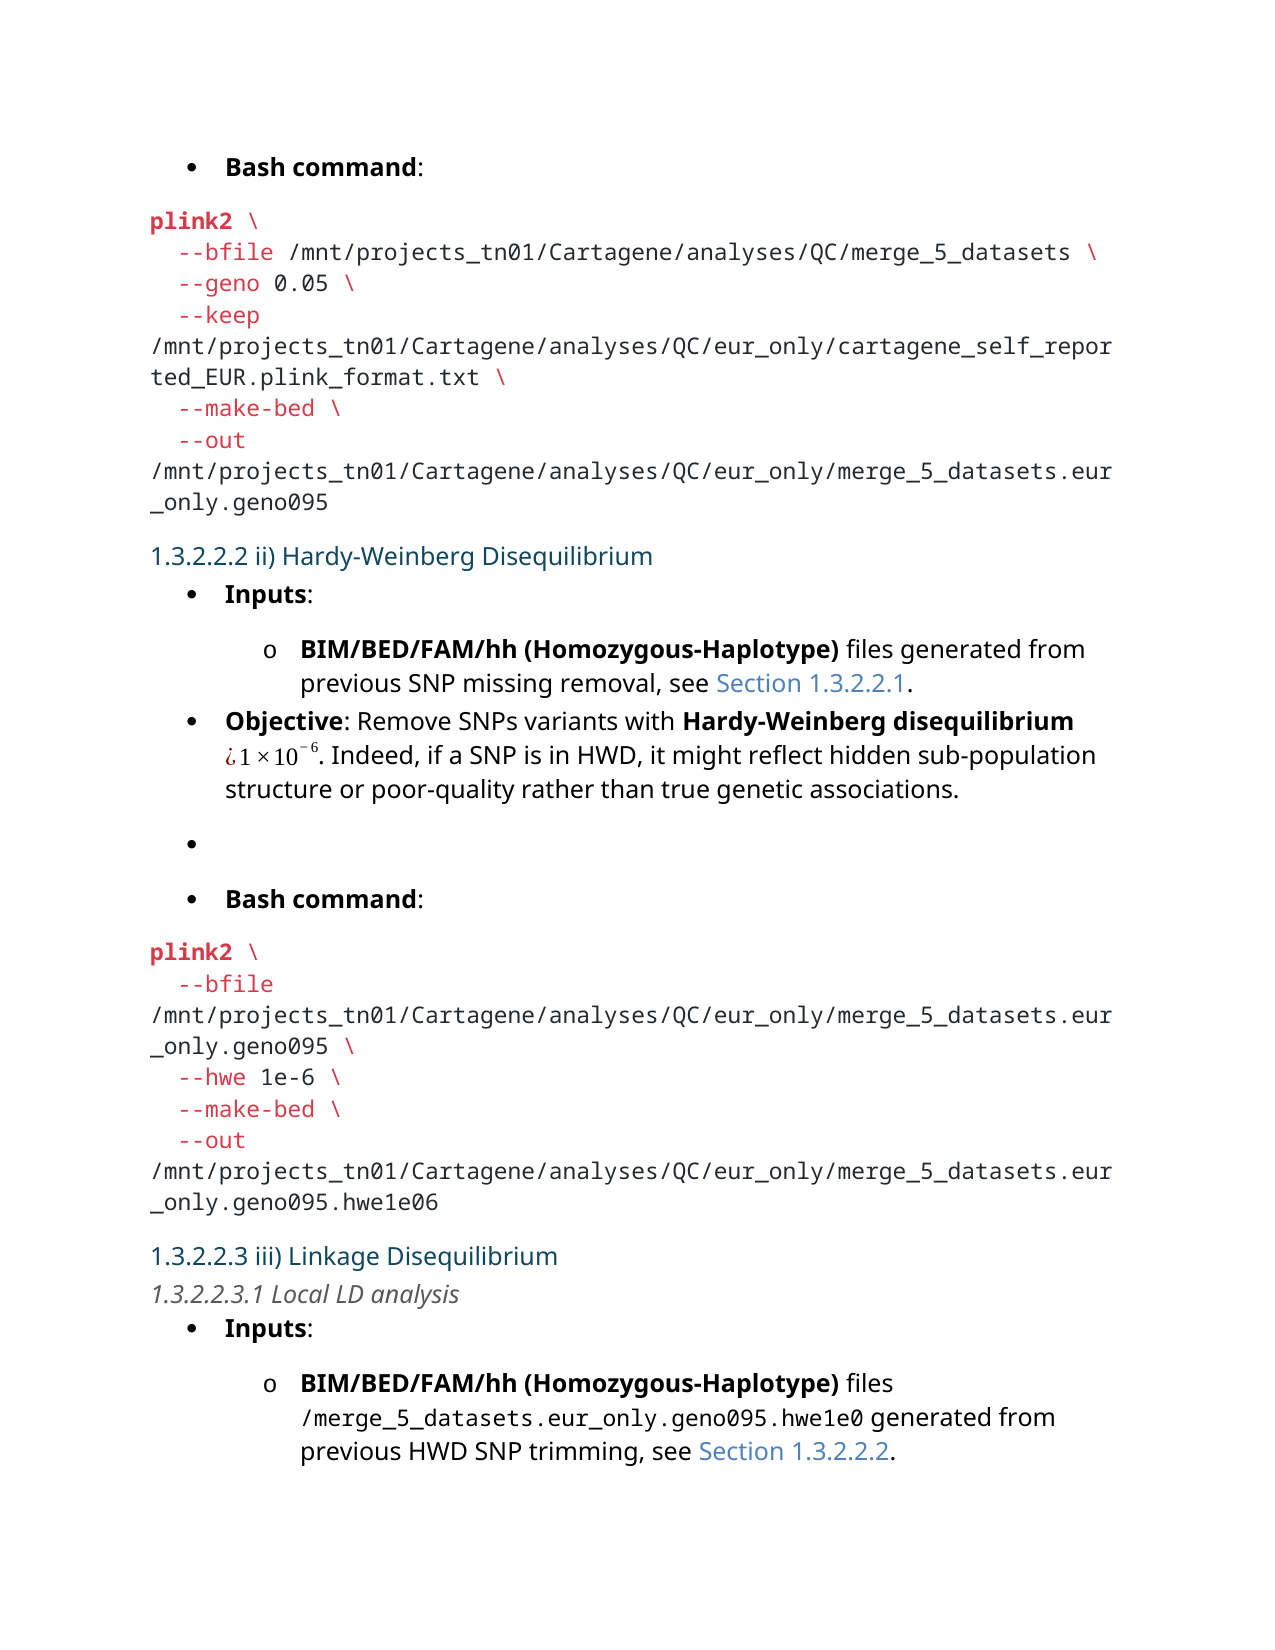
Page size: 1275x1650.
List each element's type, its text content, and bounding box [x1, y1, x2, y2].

list Bash command: [187, 150, 1125, 184]
list BIM/BED/FAM/hh (Homozygous-Haplotype) files generated from previous SNP missing removal, see Section 1.3.2.2.1. [262, 631, 1125, 700]
text plink2 \ --bfile /mnt/projects_tn01/Cartagene/analyses/QC/eur_only/merge_5_datasets.eur_only.geno095 \ --hwe 1e-6 \ --make-bed \ --out /mnt/projects_tn01/Cartagene/analyses/QC/eur_only/merge_5_datasets.eur_only.geno095.hwe1e06 [150, 936, 1125, 1217]
subtitle 1.3.2.2.2 ii) Hardy-Weinberg Disequilibrium [150, 538, 1125, 572]
subtitle 1.3.2.2.3.1 Local LD analysis [150, 1277, 1125, 1311]
text plink2 \ --bfile /mnt/projects_tn01/Cartagene/analyses/QC/merge_5_datasets \ --geno 0.05 \ --keep /mnt/projects_tn01/Cartagene/analyses/QC/eur_only/cartagene_self_reported_EUR.plink_format.txt \ --make-bed \ --out /mnt/projects_tn01/Cartagene/analyses/QC/eur_only/merge_5_datasets.eur_only.geno095 [150, 205, 1125, 517]
subtitle 1.3.2.2.3 iii) Linkage Disequilibrium [150, 1238, 1125, 1272]
list Objective: Remove SNPs variants with Hardy-Weinberg disequilibrium . Indeed, if a SNP is in HWD, it might reflect hidden sub-population structure or poor-quality rather than true genetic associations. [187, 703, 1125, 806]
list Inputs: [187, 1311, 1125, 1345]
list Bash command: [187, 881, 1125, 915]
list Inputs: [187, 576, 1125, 611]
